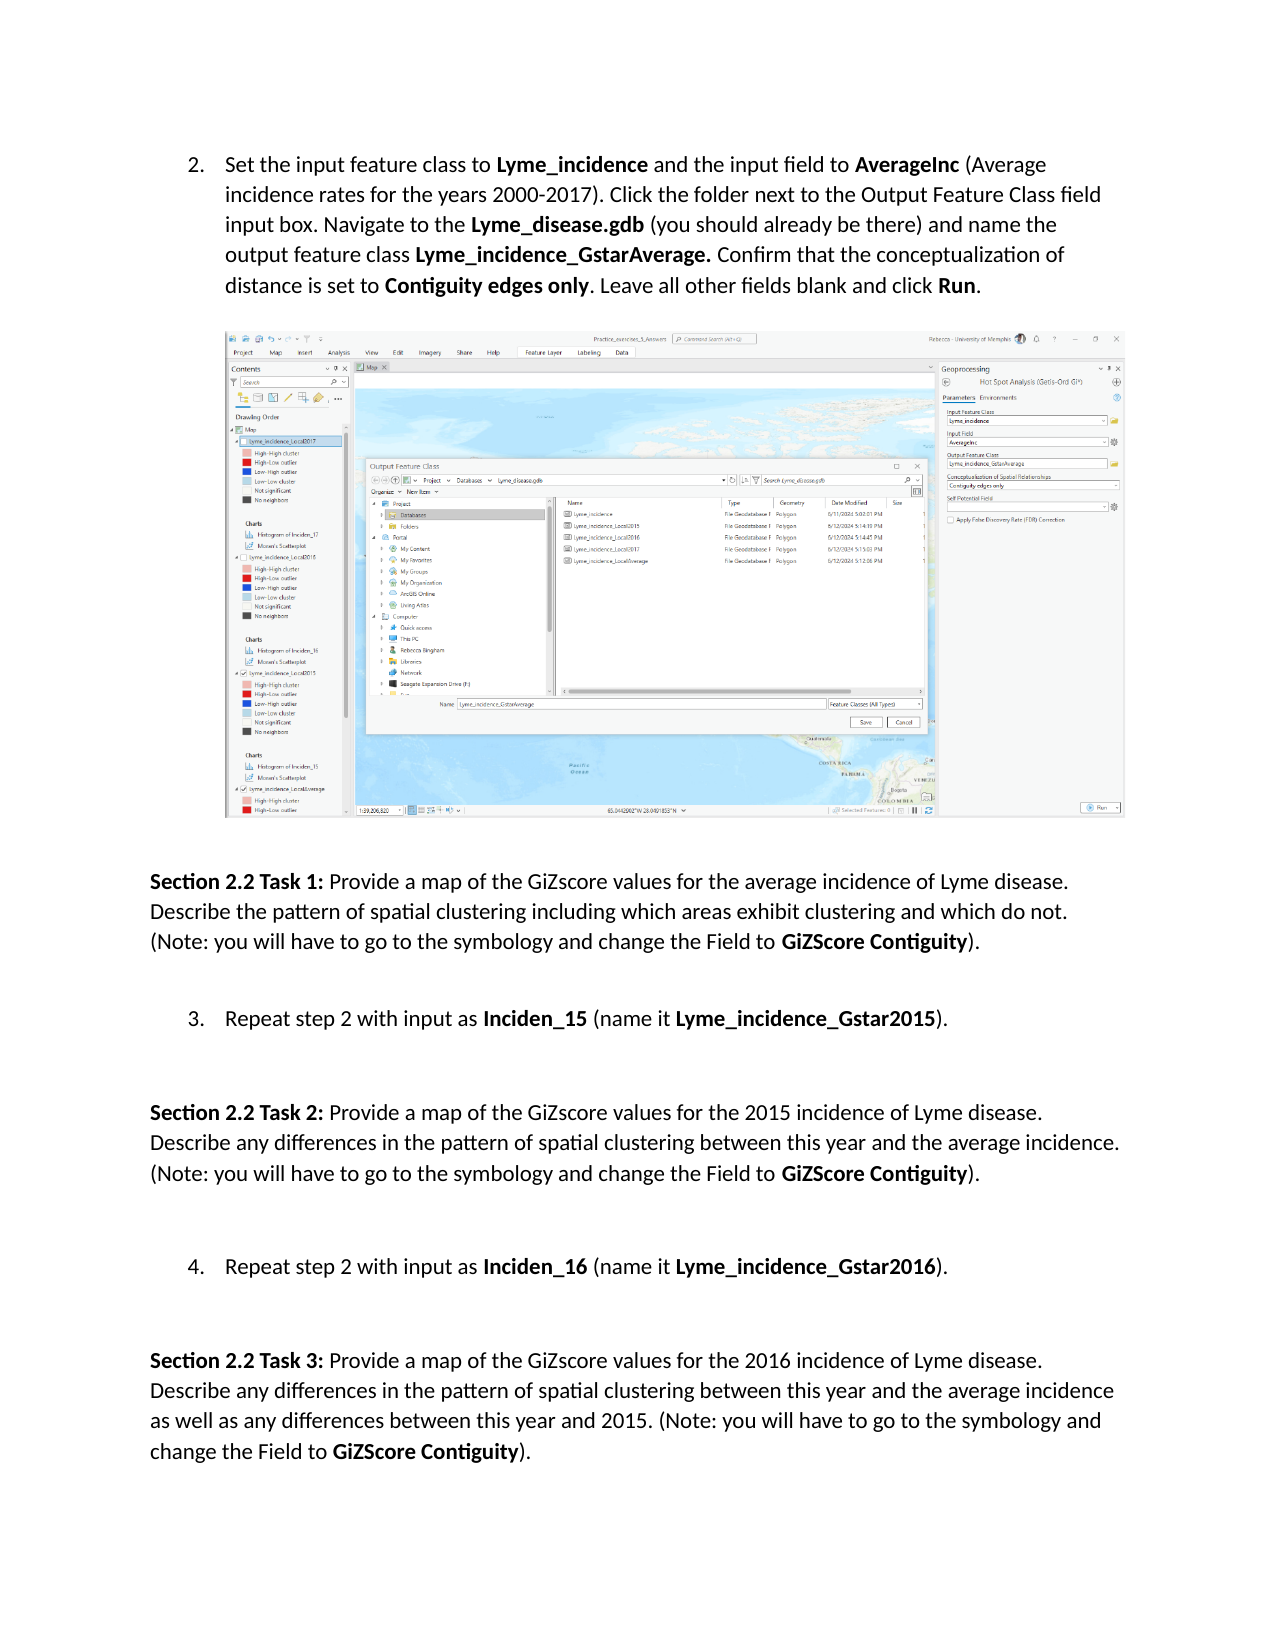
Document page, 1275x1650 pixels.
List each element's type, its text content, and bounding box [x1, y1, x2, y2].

text Section 2.2 Task 3: Provide a map of the GiZscore values for the 2016 incidence of Lyme disease. Describe any differences in the pattern of spatial clustering between this year and the average incidence as well as any differences between this year and 2015. (Note: you will have to go to the symbology and change the Field to GiZScore Contiguity). [150, 1346, 1125, 1465]
text Section 2.2 Task 2: Provide a map of the GiZscore values for the 2015 incidence of Lyme disease. Describe any differences in the pattern of spatial clustering between this year and the average incidence. (Note: you will have to go to the symbology and change the Field to GiZScore Contiguity). [150, 1098, 1125, 1187]
list Set the input feature class to Lyme_incidence and the input field to AverageInc (Average incidence rates for the years 2000-2017). Click the folder next to the Output Feature Class field input box. Navigate to the Lyme_disease.gdb (you should already be there) and name the output feature class Lyme_incidence_GstarAverage. Confirm that the conceptualization of distance is set to Contiguity edges only. Leave all other fields blank and click Run. [187, 150, 1125, 299]
list Repeat step 2 with input as Inciden_16 (name it Lyme_incidence_Gstar2016). [187, 1252, 1125, 1281]
picture [225, 331, 1125, 818]
list Repeat step 2 with input as Inciden_15 (name it Lyme_incidence_Gstar2015). [187, 1004, 1125, 1033]
text Section 2.2 Task 1: Provide a map of the GiZscore values for the average incidence of Lyme disease. Describe the pattern of spatial clustering including which areas exhibit clustering and which do not. (Note: you will have to go to the symbology and change the Field to GiZScore Contiguity). [150, 867, 1125, 956]
